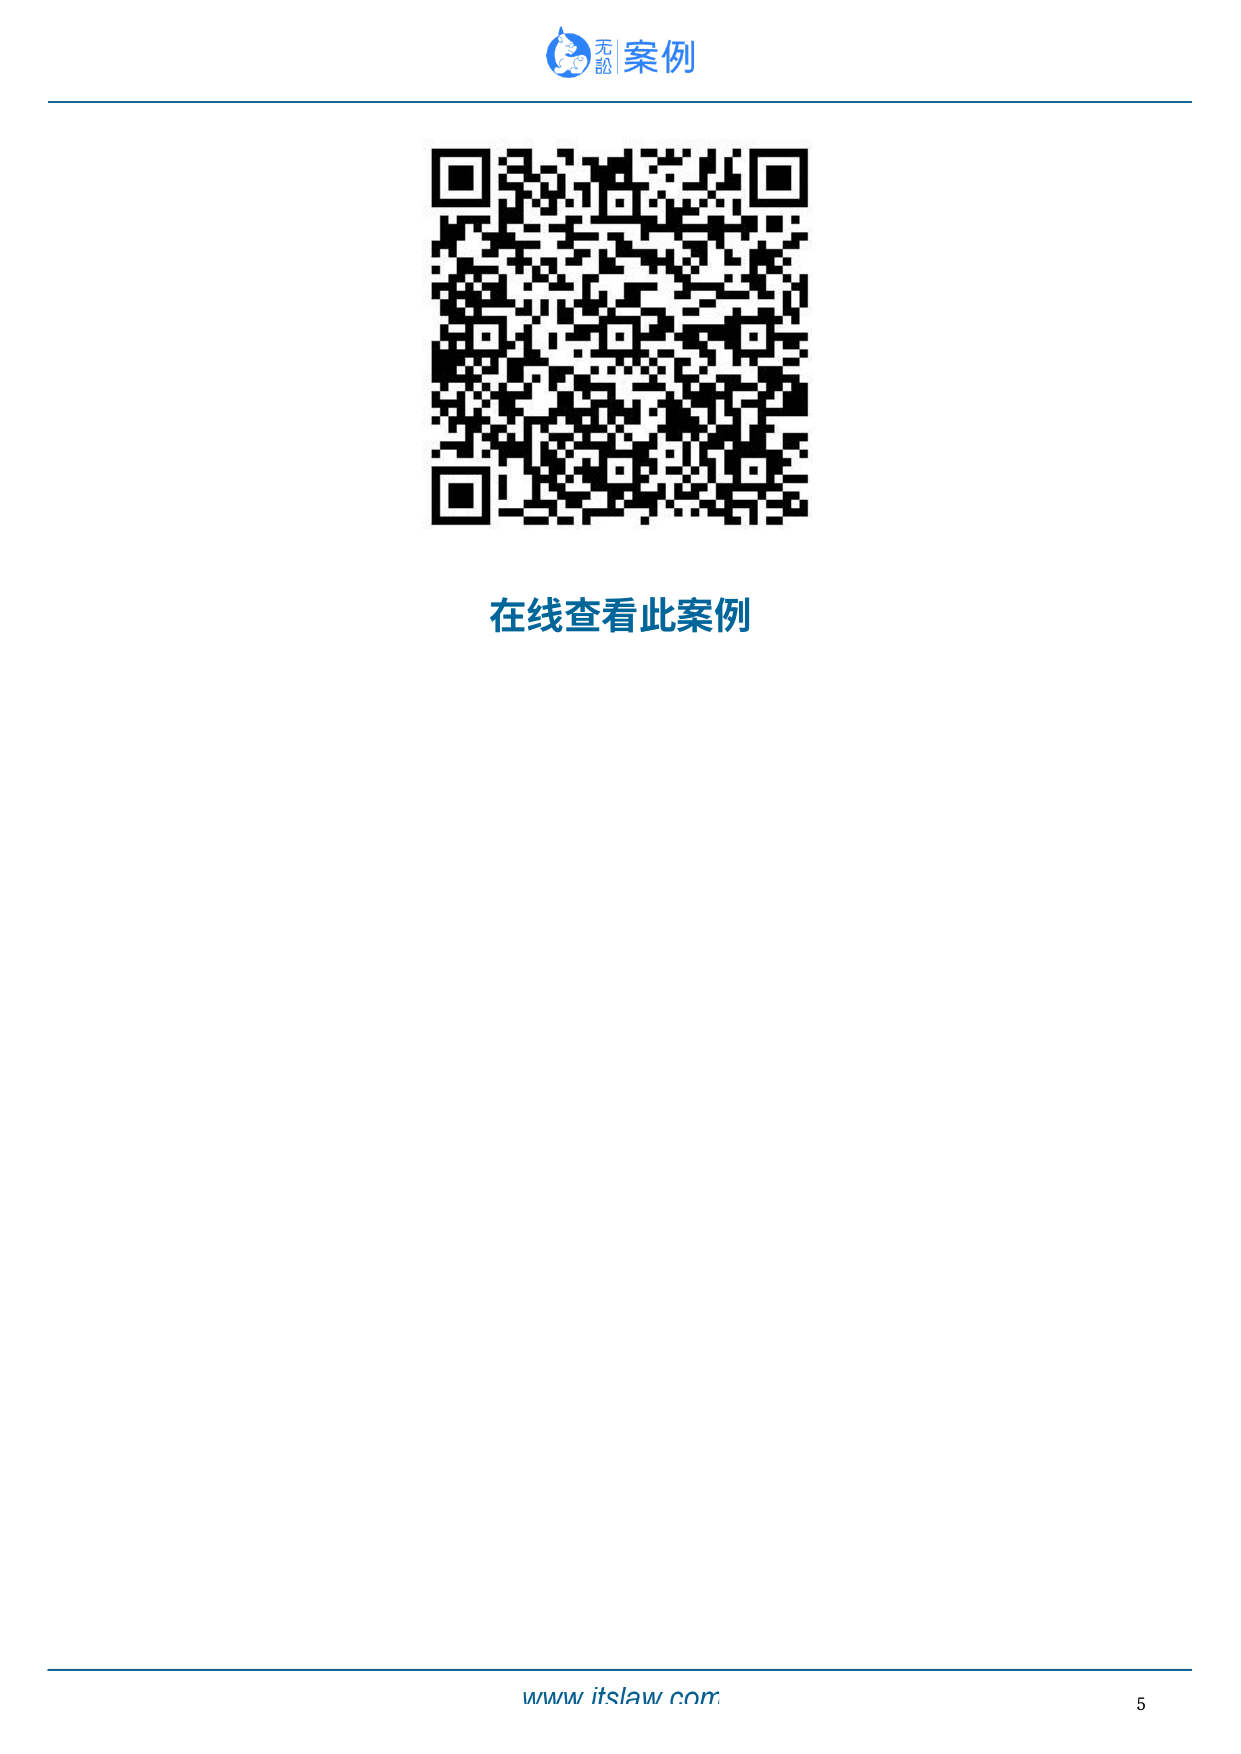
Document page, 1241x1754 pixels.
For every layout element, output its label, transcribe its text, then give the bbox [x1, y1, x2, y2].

text 在线查看此案例 [94, 569, 1146, 657]
picture [411, 128, 829, 546]
picture [546, 26, 694, 78]
picture [523, 1687, 720, 1704]
